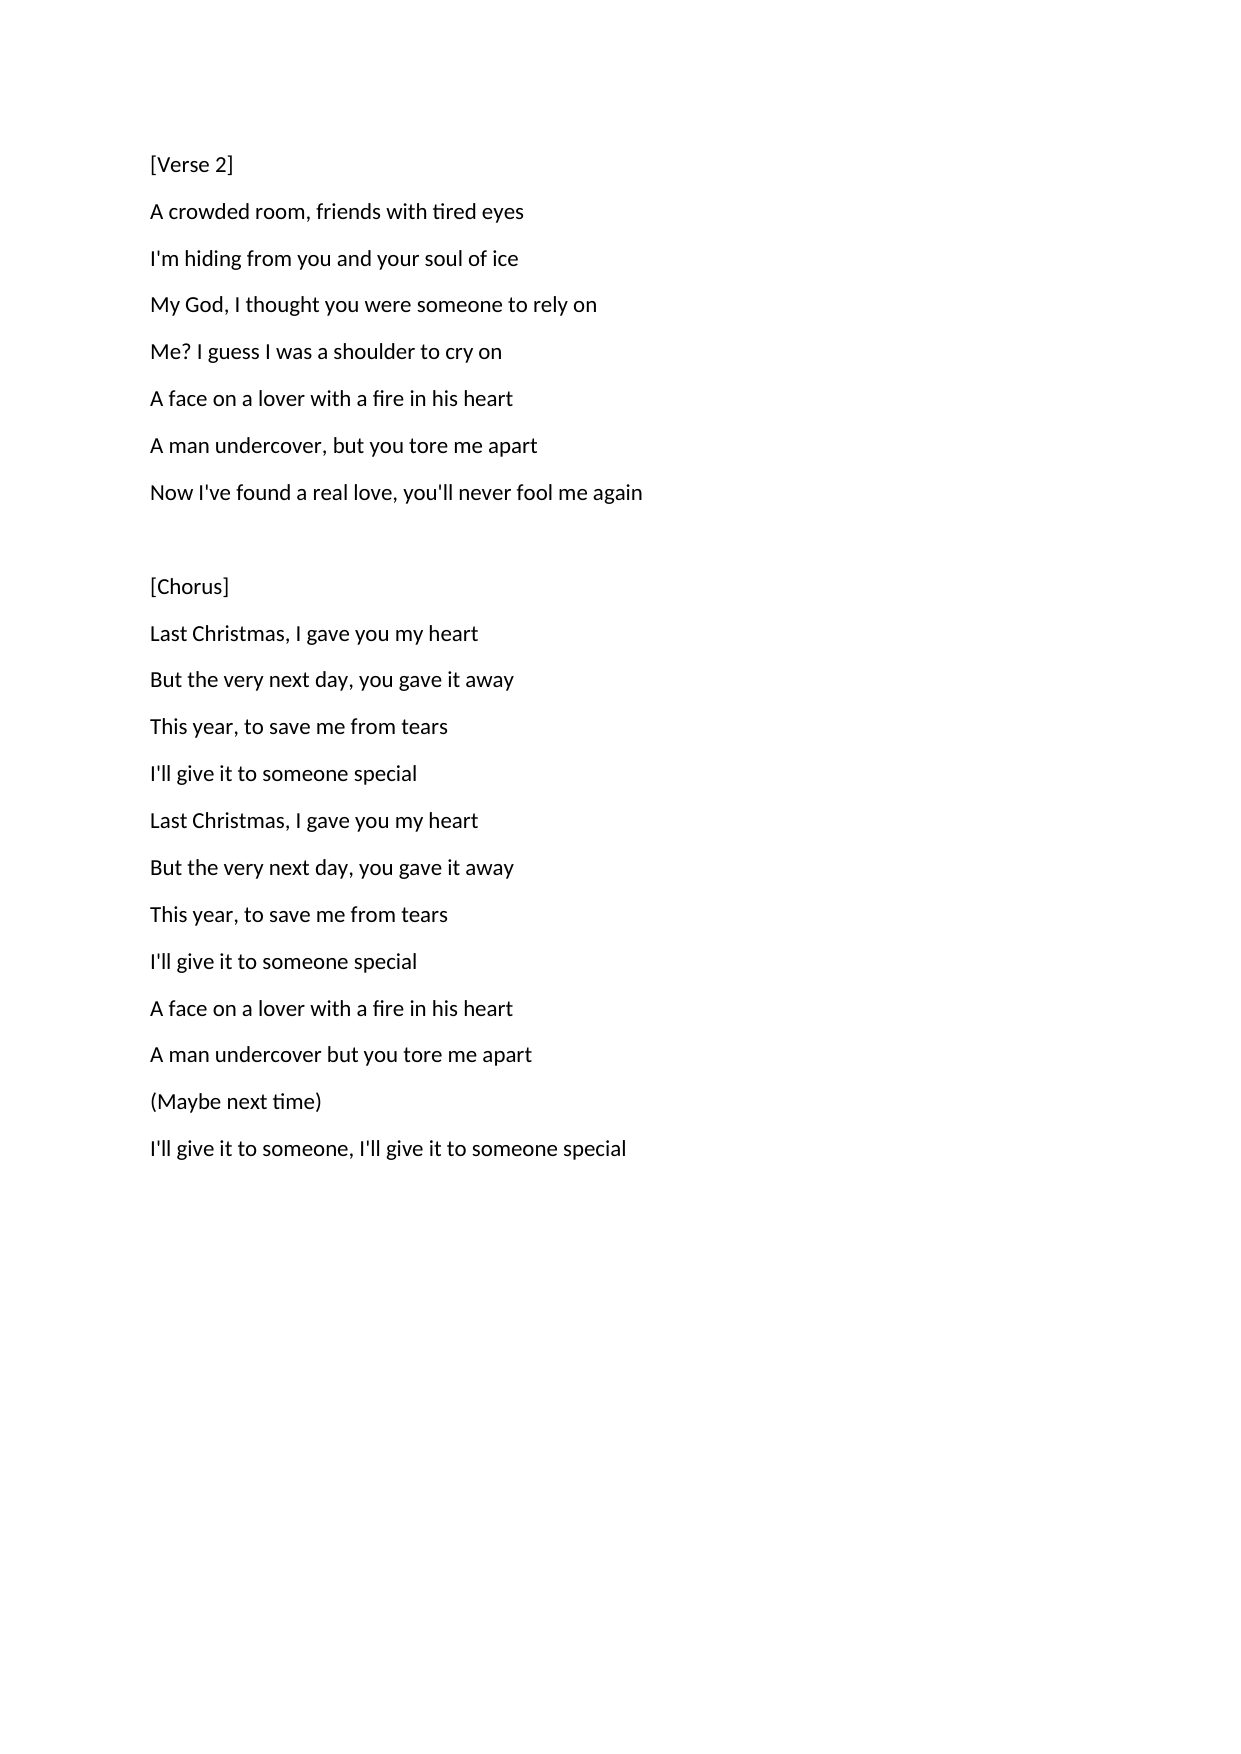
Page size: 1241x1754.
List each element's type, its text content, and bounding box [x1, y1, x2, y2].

text Me? I guess I was a shoulder to cry on [150, 337, 1090, 366]
text [Verse 2] [150, 150, 1090, 178]
text A crowded room, friends with tired eyes [150, 197, 1090, 225]
text This year, to save me from tears [150, 900, 1090, 928]
text A man undercover but you tore me apart [150, 1041, 1090, 1069]
text Last Christmas, I gave you my heart [150, 806, 1090, 834]
text I'll give it to someone special [150, 947, 1090, 975]
text A man undercover, but you tore me apart [150, 431, 1090, 459]
text My God, I thought you were someone to rely on [150, 291, 1090, 319]
text This year, to save me from tears [150, 712, 1090, 741]
text A face on a lover with a fire in his heart [150, 384, 1090, 412]
text Last Christmas, I gave you my heart [150, 619, 1090, 647]
text I'll give it to someone special [150, 759, 1090, 787]
text But the very next day, you gave it away [150, 666, 1090, 694]
text Now I've found a real love, you'll never fool me again [150, 478, 1090, 506]
text A face on a lover with a fire in his heart [150, 994, 1090, 1022]
text I'm hiding from you and your soul of ice [150, 244, 1090, 272]
text (Maybe next time) [150, 1087, 1090, 1116]
text [Chorus] [150, 572, 1090, 600]
text But the very next day, you gave it away [150, 853, 1090, 881]
text I'll give it to someone, I'll give it to someone special [150, 1134, 1090, 1162]
